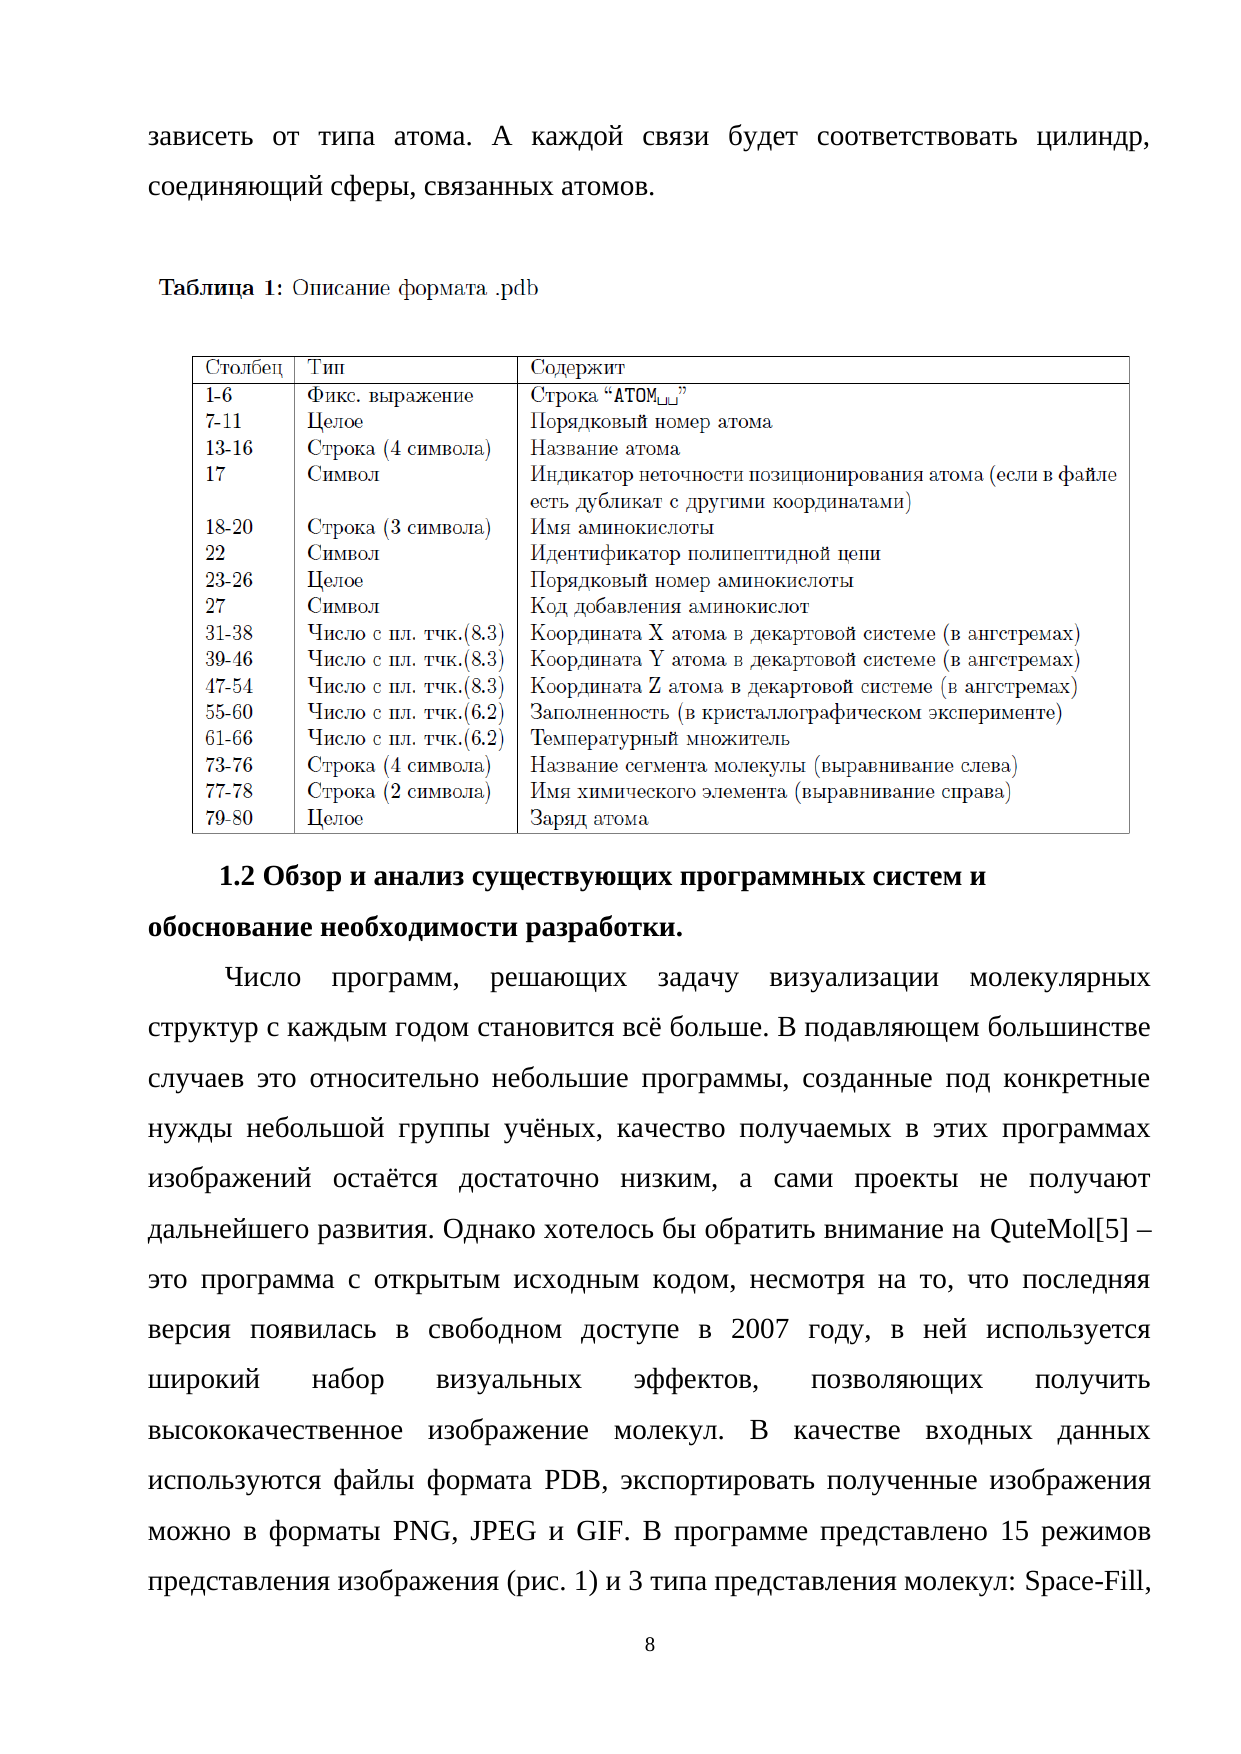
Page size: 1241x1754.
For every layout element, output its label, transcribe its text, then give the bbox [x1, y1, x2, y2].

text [148, 959, 1152, 1596]
picture [147, 269, 1143, 847]
text 1.2 Обзор и анализ существующих программных систем и обоснование необходимости разработки. [148, 858, 1152, 942]
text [148, 118, 1152, 202]
